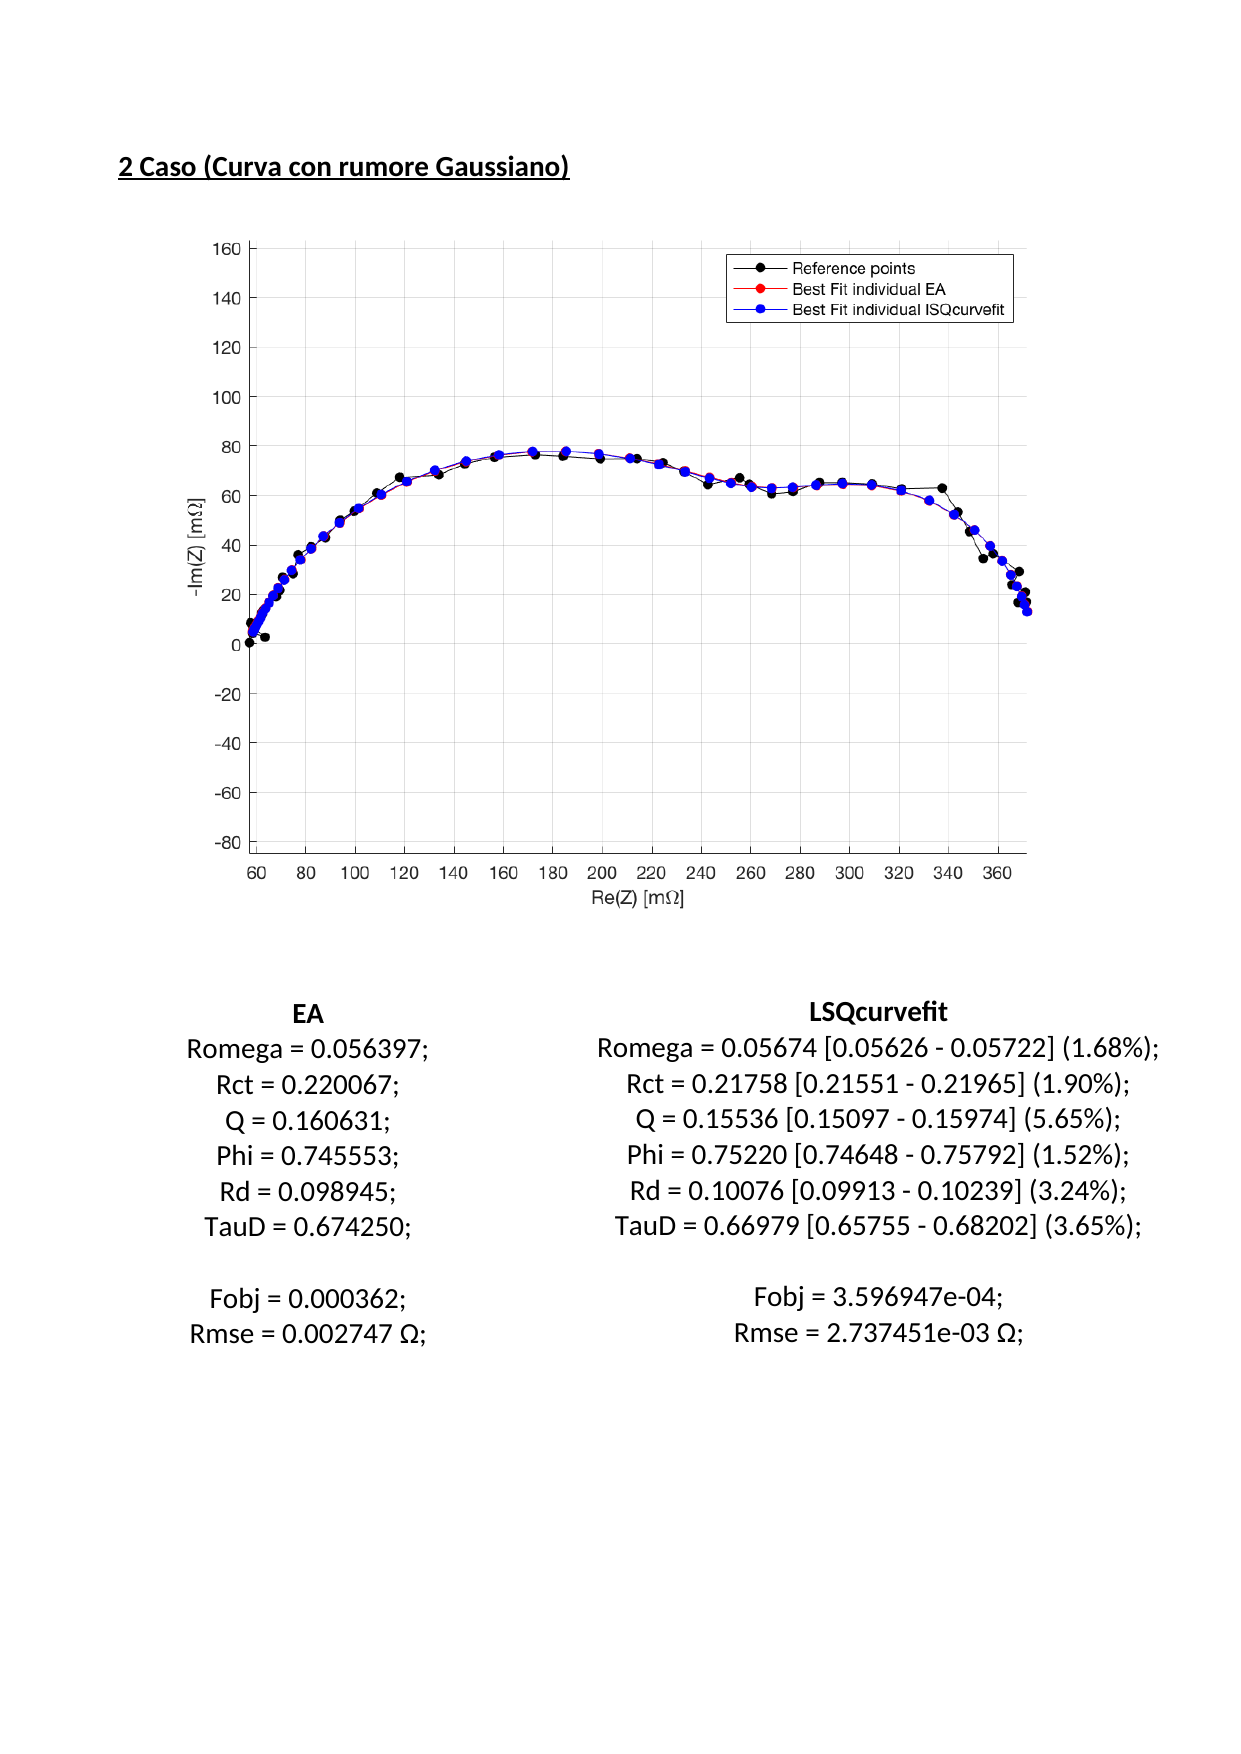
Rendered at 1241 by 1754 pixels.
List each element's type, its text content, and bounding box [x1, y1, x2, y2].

text 2 Caso (Curva con rumore Gaussiano) [118, 148, 1122, 183]
picture [118, 183, 1122, 936]
